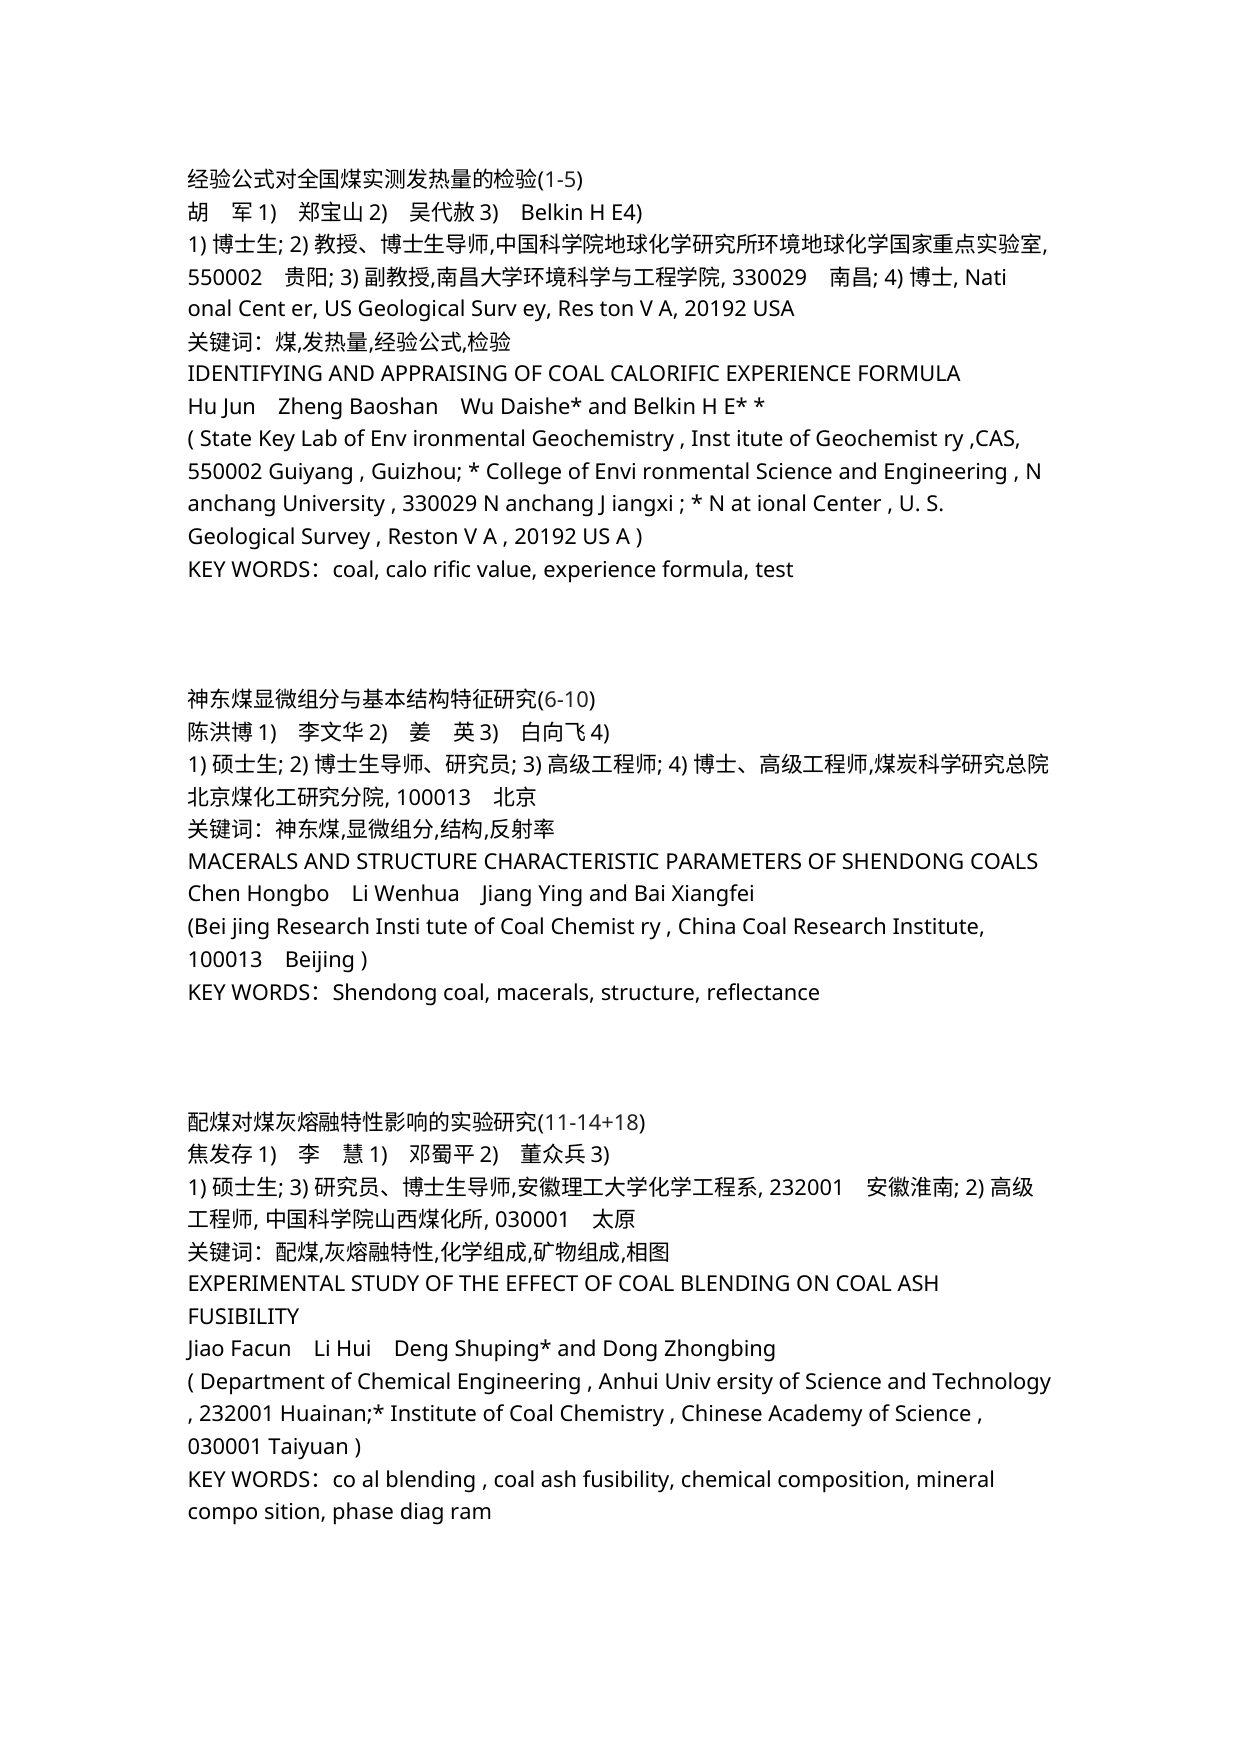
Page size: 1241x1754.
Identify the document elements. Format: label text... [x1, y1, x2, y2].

text KEY WORDS：co al blending , coal ash fusibility, chemical composition, mineral compo sition, phase diag ram [187, 1462, 1053, 1527]
text ( Department of Chemical Engineering , Anhui Univ ersity of Science and Technology , 232001 Huainan;* Institute of Coal Chemistry , Chinese Academy of Science , 030001 Taiyuan ) [187, 1364, 1053, 1462]
text MACERALS AND STRUCTURE CHARACTERISTIC PARAMETERS OF SHENDONG COALS [187, 844, 1053, 877]
text 1) 硕士生; 2) 博士生导师、研究员; 3) 高级工程师; 4) 博士、高级工程师,煤炭科学研究总院北京煤化工研究分院, 100013 北京 [187, 747, 1053, 812]
text 焦发存1) 李 慧1) 邓蜀平2) 董众兵3) [187, 1137, 1053, 1169]
text (Bei jing Research Insti tute of Coal Chemist ry , China Coal Research Institute, 100013 Beijing ) [187, 909, 1053, 974]
text 关键词：配煤,灰熔融特性,化学组成,矿物组成,相图 [187, 1234, 1053, 1267]
text Hu Jun Zheng Baoshan Wu Daishe* and Belkin H E* * [187, 389, 1053, 422]
text ( State Key Lab of Env ironmental Geochemistry , Inst itute of Geochemist ry ,CAS, 550002 Guiyang , Guizhou; * College of Envi ronmental Science and Engineering , N anchang University , 330029 N anchang J iangxi ; * N at ional Center , U. S. Geological Survey , Reston V A , 20192 US A ) [187, 422, 1053, 552]
text KEY WORDS：coal, calo rific value, experience formula, test [187, 552, 1053, 584]
text IDENTIFYING AND APPRAISING OF COAL CALORIFIC EXPERIENCE FORMULA [187, 357, 1053, 389]
text Chen Hongbo Li Wenhua Jiang Ying and Bai Xiangfei [187, 877, 1053, 909]
text 神东煤显微组分与基本结构特征研究(6-10) [187, 682, 1053, 714]
text EXPERIMENTAL STUDY OF THE EFFECT OF COAL BLENDING ON COAL ASH FUSIBILITY [187, 1267, 1053, 1332]
text 1) 硕士生; 3) 研究员、博士生导师,安徽理工大学化学工程系, 232001 安徽淮南; 2) 高级工程师, 中国科学院山西煤化所, 030001 太原 [187, 1169, 1053, 1234]
text 关键词：神东煤,显微组分,结构,反射率 [187, 812, 1053, 844]
text 1) 博士生; 2) 教授、博士生导师,中国科学院地球化学研究所环境地球化学国家重点实验室, 550002 贵阳; 3) 副教授,南昌大学环境科学与工程学院, 330029 南昌; 4) 博士, Nati onal Cent er, US Geological Surv ey, Res ton V A, 20192 USA [187, 227, 1053, 324]
text KEY WORDS：Shendong coal, macerals, structure, reflectance [187, 974, 1053, 1007]
text 关键词：煤,发热量,经验公式,检验 [187, 324, 1053, 357]
text 经验公式对全国煤实测发热量的检验(1-5) [187, 162, 1053, 194]
text 胡 军1) 郑宝山2) 吴代赦3) Belkin H E4) [187, 194, 1053, 227]
text 配煤对煤灰熔融特性影响的实验研究(11-14+18) [187, 1104, 1053, 1137]
text 陈洪博1) 李文华2) 姜 英3) 白向飞4) [187, 714, 1053, 747]
text Jiao Facun Li Hui Deng Shuping* and Dong Zhongbing [187, 1332, 1053, 1364]
